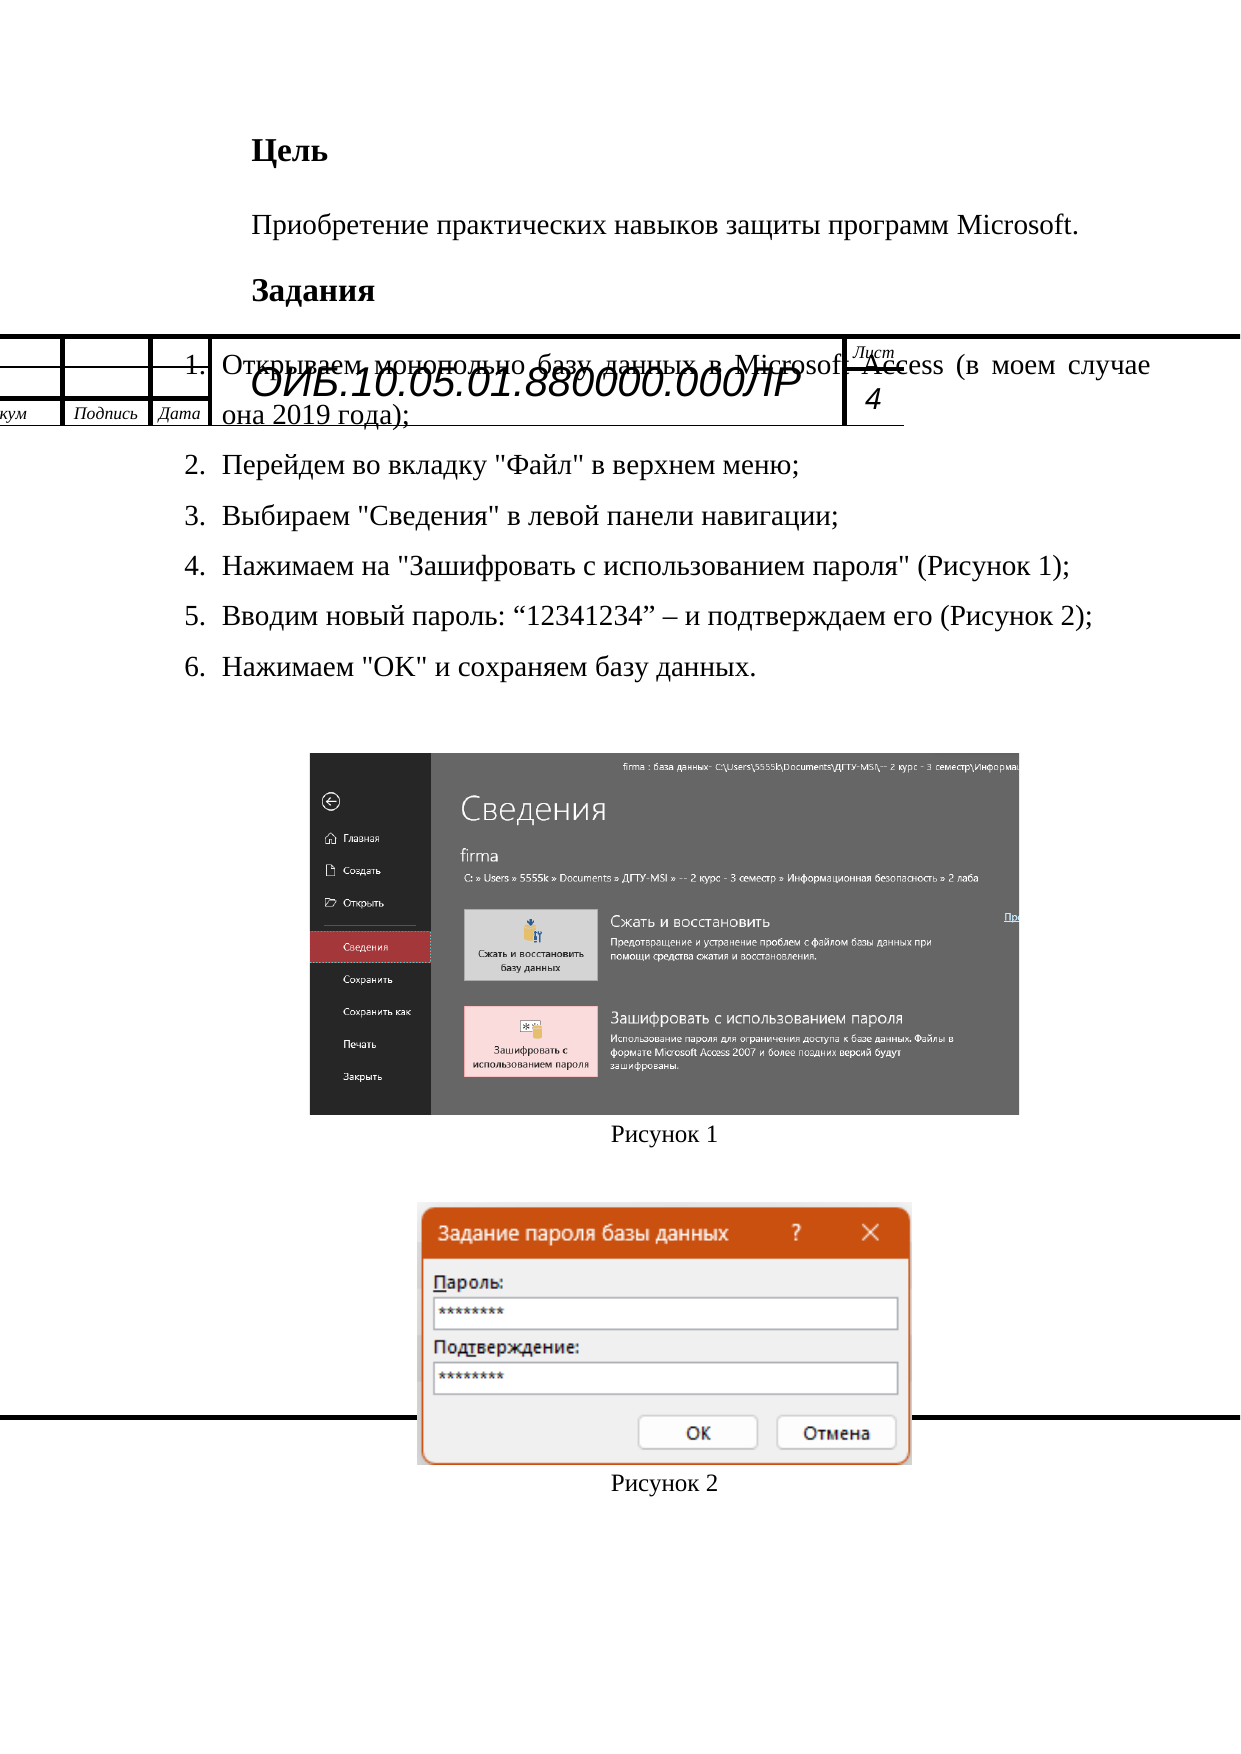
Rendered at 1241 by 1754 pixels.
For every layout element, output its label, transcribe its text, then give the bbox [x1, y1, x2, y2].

list Вводим новый пароль: “12341234” – и подтверждаем его (Рисунок 2); [184, 598, 1152, 632]
picture [309, 753, 1020, 1115]
picture [417, 1202, 912, 1465]
text Приобретение практических навыков защиты программ Microsoft. [177, 207, 1152, 241]
subtitle Цель [177, 131, 1152, 169]
list Нажимаем на "Зашифровать с использованием пароля" (Рисунок 1); [184, 548, 1152, 582]
list Выбираем "Сведения" в левой панели навигации; [184, 498, 1152, 531]
list Перейдем во вкладку "Файл" в верхнем меню; [184, 447, 1152, 481]
subtitle Рисунок 1 [177, 1119, 1152, 1148]
list Открываем монопольно базу данных в Microsoft Access (в моем случае она 2019 года); [184, 347, 1152, 431]
subtitle Рисунок 2 [177, 1468, 1152, 1497]
subtitle Задания [177, 270, 1152, 308]
list Нажимаем "OK" и сохраняем базу данных. [184, 649, 1152, 682]
